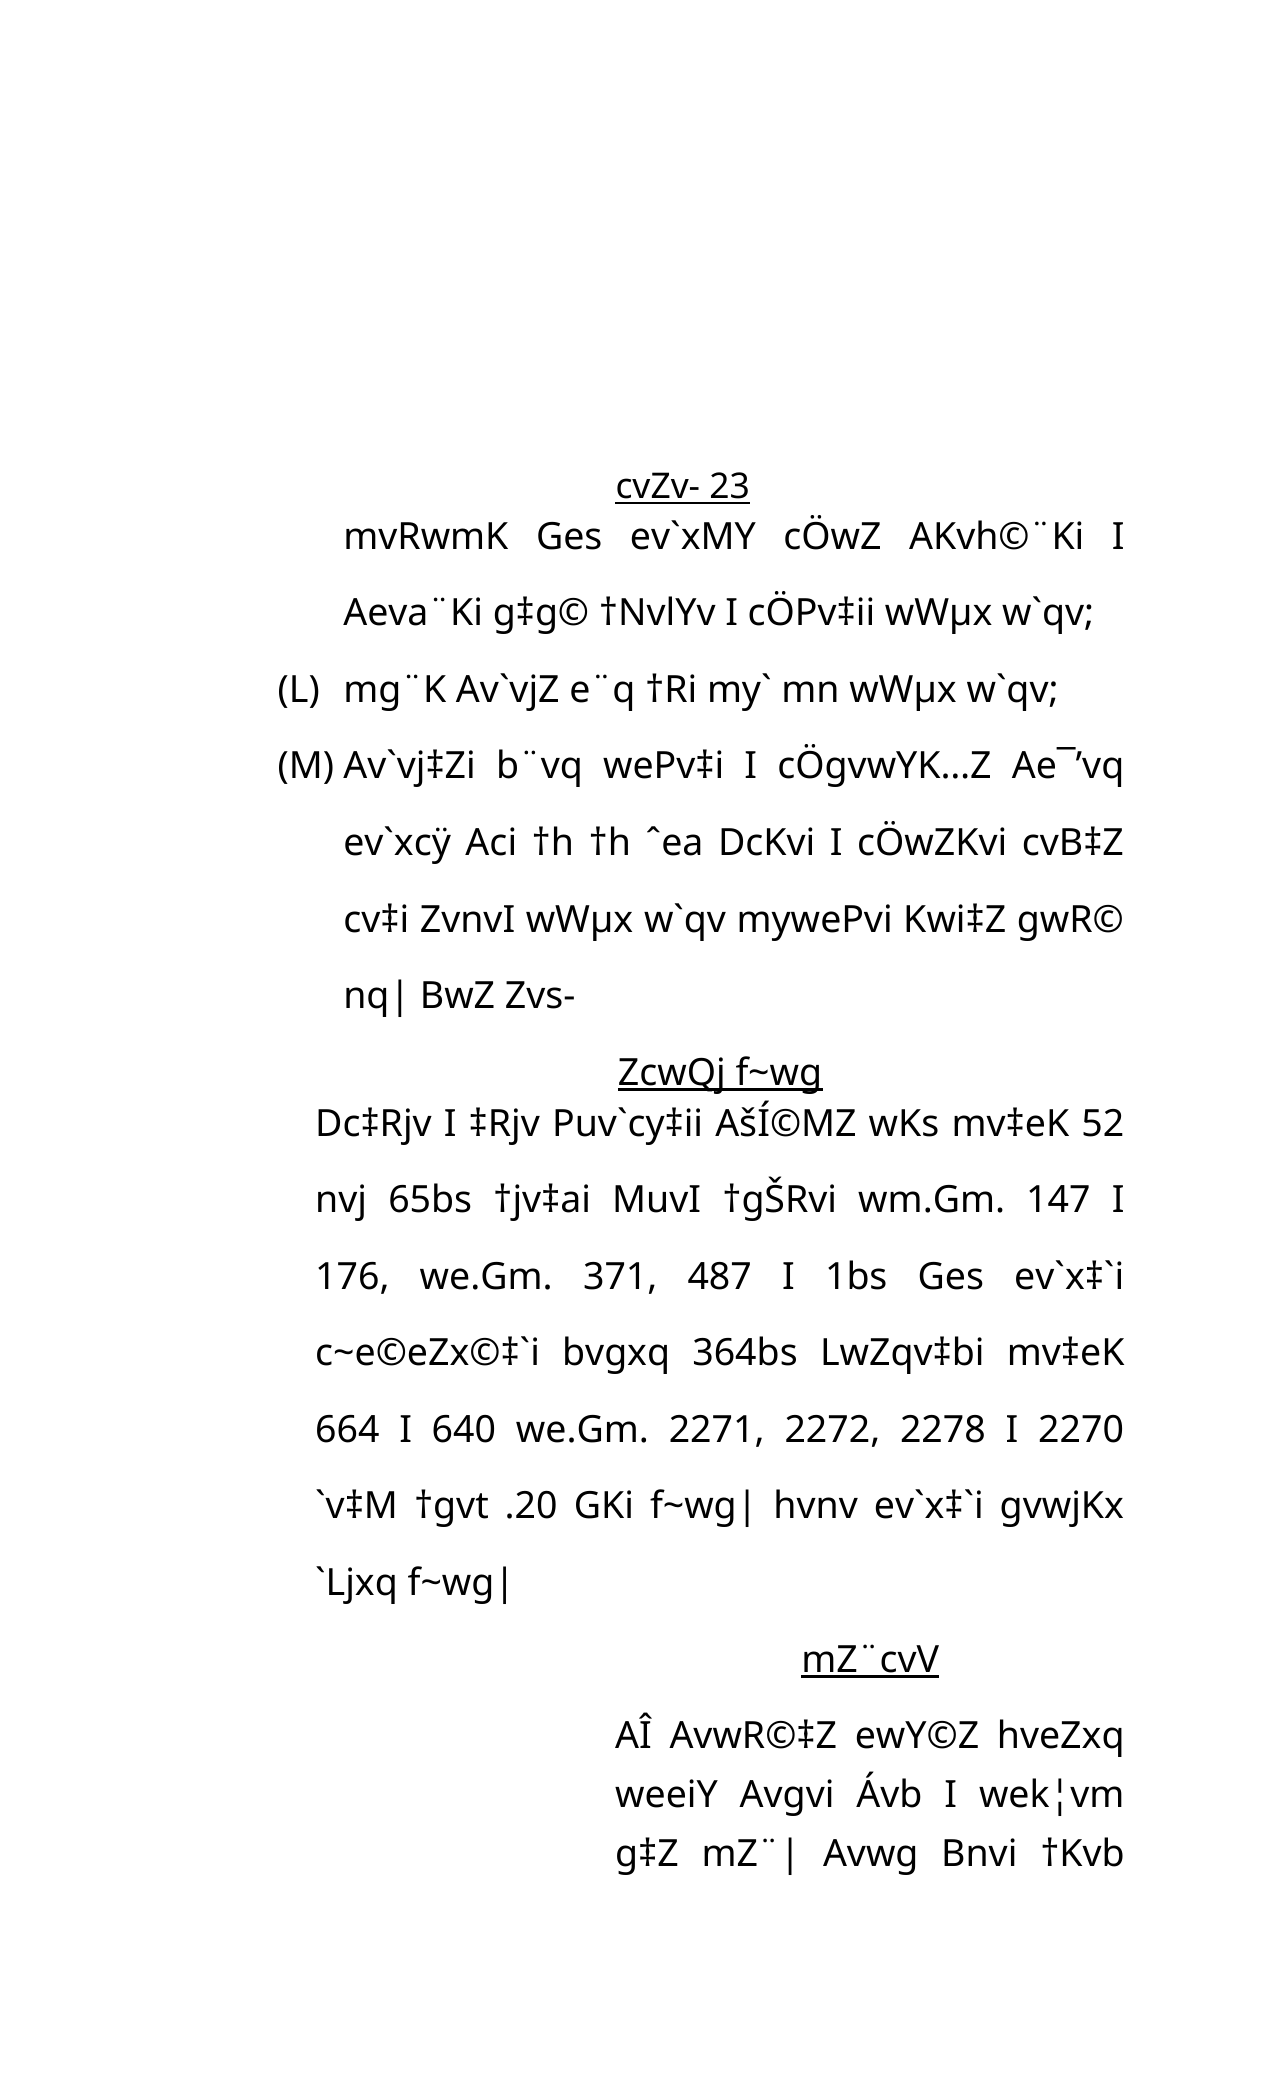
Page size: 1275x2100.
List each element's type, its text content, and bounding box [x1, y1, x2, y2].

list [277, 509, 1125, 637]
text mZ¨cvV [615, 1632, 1125, 1683]
text Dc‡Rjv I ‡Rjv Puv`cy‡ii AšÍ©MZ wKs mv‡eK 52 nvj 65bs †jv‡ai MuvI †gŠRvi wm.Gm. 147 I 176, we.Gm. 371, 487 I 1bs Ges ev`x‡`i c~e©eZx©‡`i bvgxq 364bs LwZqv‡bi mv‡eK 664 I 640 we.Gm. 2271, 2272, 2278 I 2270 `v‡M †gvt .20 GKi f~wg| hvnv ev`x‡`i gvwjKx `Ljxq f~wg| [315, 1096, 1125, 1606]
list Av`vj‡Zi b¨vq wePv‡i I cÖgvwYK…Z Ae¯’vq ev`xcÿ Aci †h †h ˆea DcKvi I cÖwZKvi cvB‡Z cv‡i ZvnvI wWµx w`qv mywePvi Kwi‡Z gwR© nq| BwZ Zvs- [277, 739, 1125, 1019]
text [615, 1708, 1125, 1877]
text ZcwQj f~wg [315, 1045, 1125, 1096]
list mg¨K Av`vjZ e¨q †Ri my` mn wWµx w`qv; [277, 662, 1125, 713]
